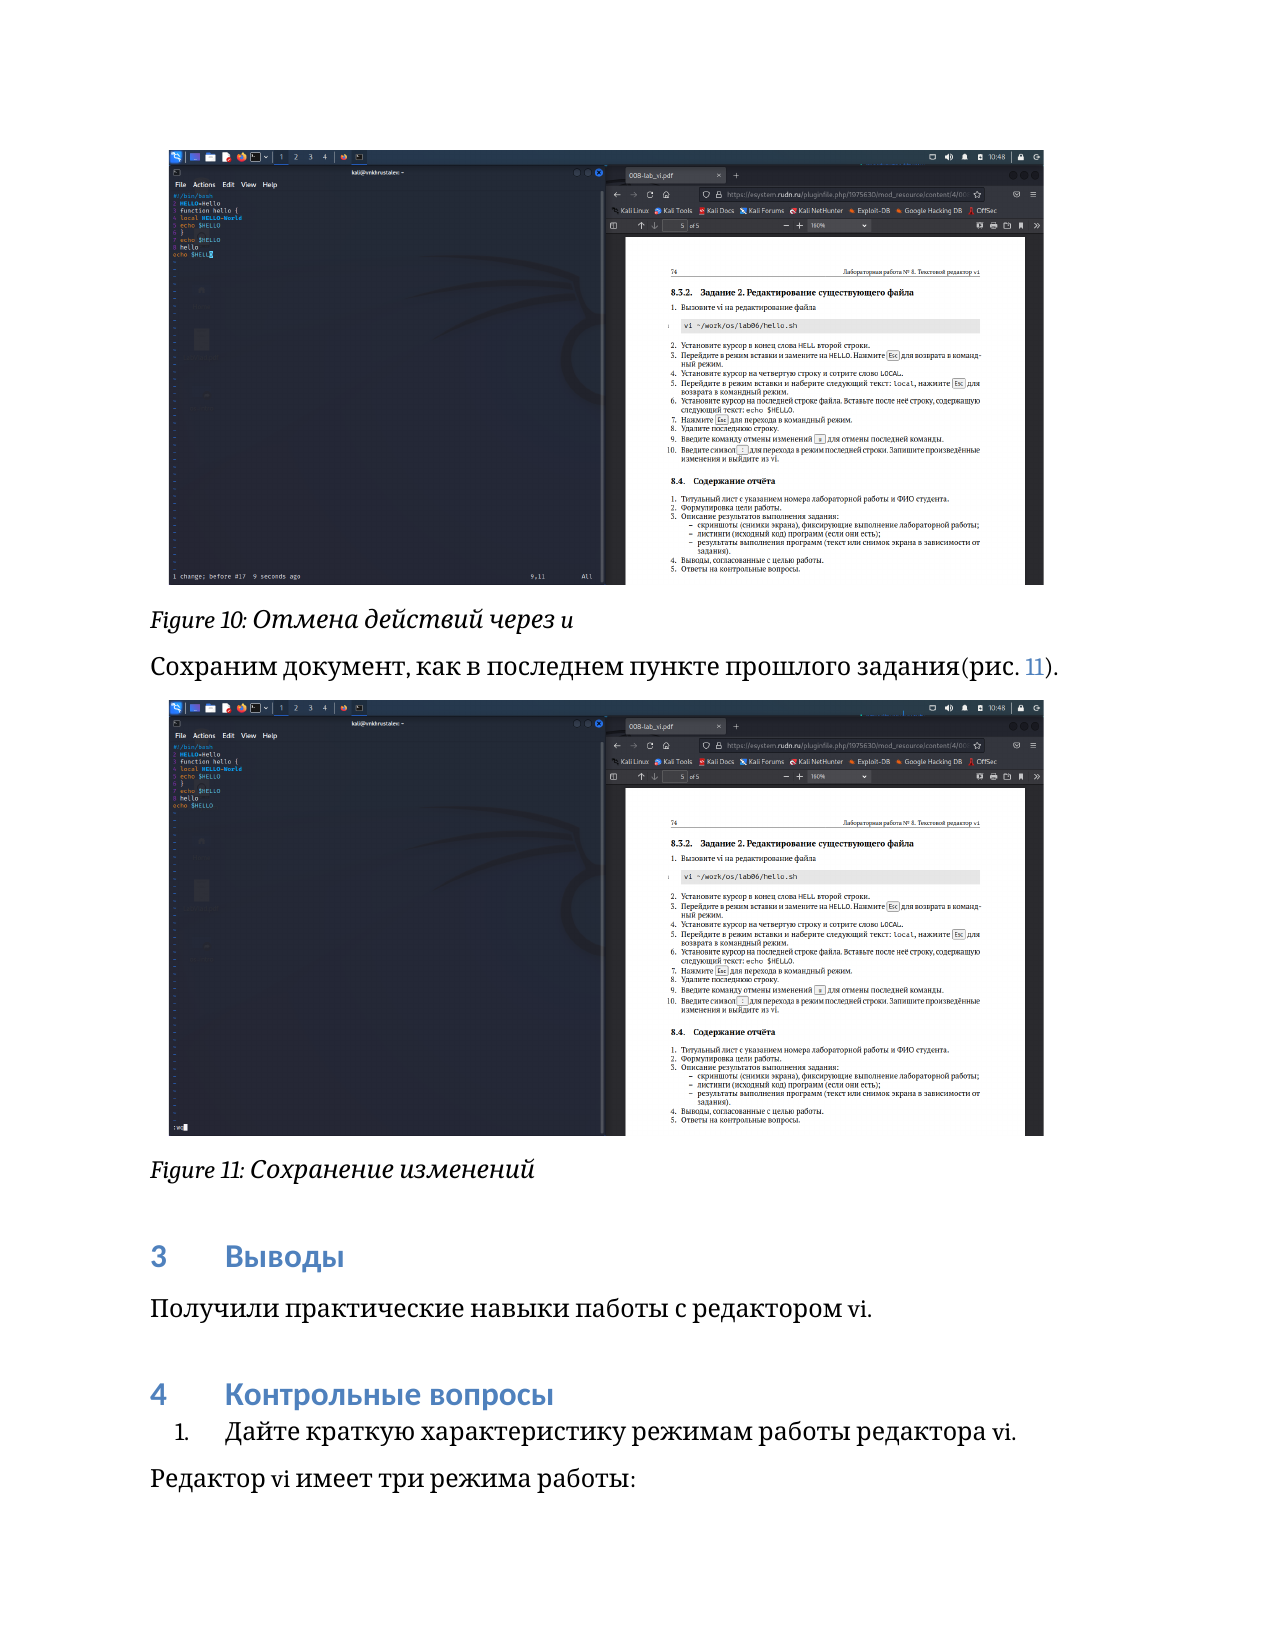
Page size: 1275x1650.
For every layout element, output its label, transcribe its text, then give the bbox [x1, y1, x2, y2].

text Получили практические навыки паботы с редактором vi. [150, 1294, 1125, 1323]
text Редактор vi имеет три режима работы: [150, 1465, 1125, 1494]
text Figure 10: Отмена действий через u [150, 606, 1125, 634]
picture [168, 150, 1044, 585]
subtitle 3 Выводы [150, 1235, 1125, 1276]
text Сохраним документ, как в последнем пункте прошлого задания(рис. 11). [150, 653, 1125, 682]
text Figure 11: Сохранение изменений [150, 1156, 1125, 1185]
subtitle 4 Контрольные вопросы [150, 1373, 1125, 1414]
list Дайте краткую характеристику режимам работы редактора vi. [175, 1418, 1125, 1446]
picture [168, 700, 1044, 1136]
